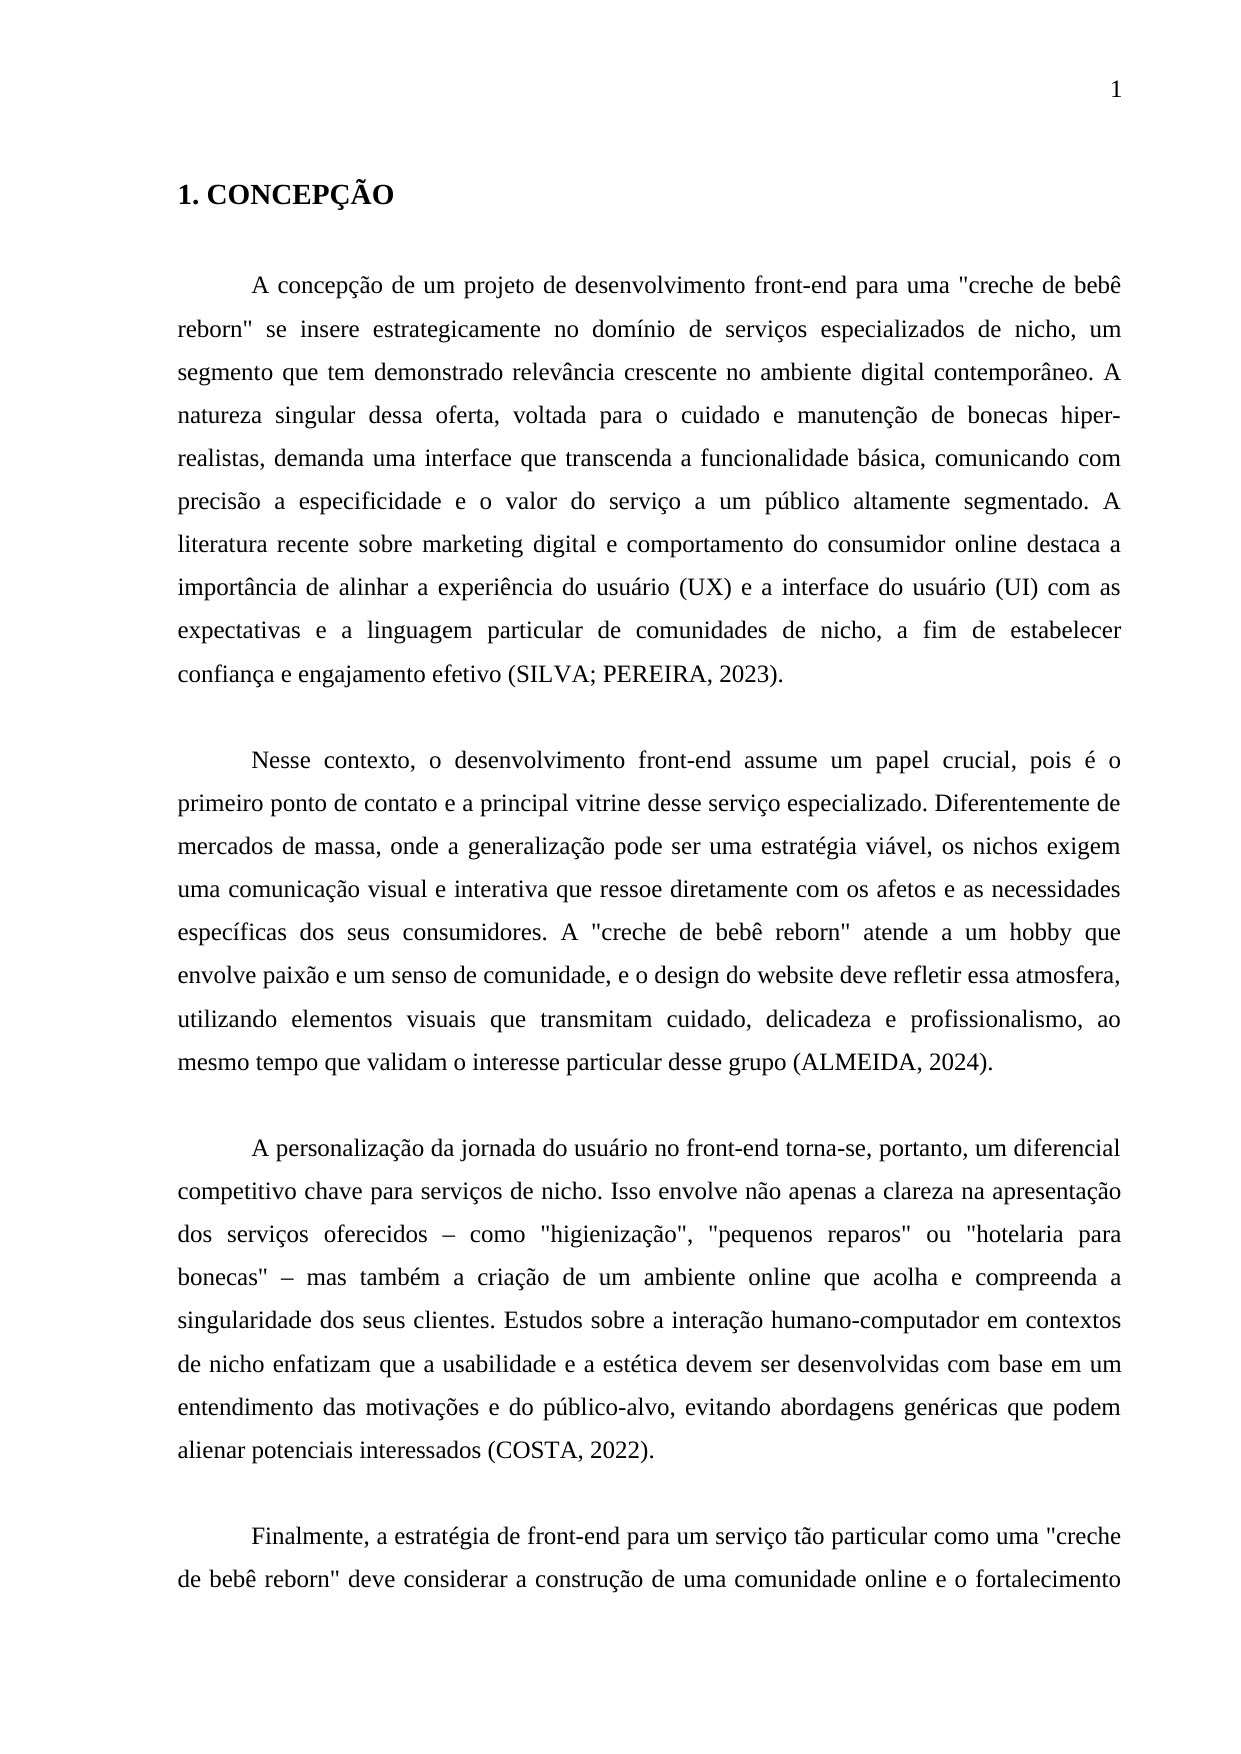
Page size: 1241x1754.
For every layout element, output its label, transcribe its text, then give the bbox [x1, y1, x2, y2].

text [177, 1521, 1122, 1593]
text Nesse contexto, o desenvolvimento front-end assume um papel crucial, pois é o primeiro ponto de contato e a principal vitrine desse serviço especializado. Diferentemente de mercados de massa, onde a generalização pode ser uma estratégia viável, os nichos exigem uma comunicação visual e interativa que ressoe diretamente com os afetos e as necessidades específicas dos seus consumidores. A "creche de bebê reborn" atende a um hobby que envolve paixão e um senso de comunidade, e o design do website deve refletir essa atmosfera, utilizando elementos visuais que transmitam cuidado, delicadeza e profissionalismo, ao mesmo tempo que validam o interesse particular desse grupo (ALMEIDA, 2024). [177, 745, 1122, 1076]
subtitle 1. CONCEPÇÃO [177, 177, 1122, 211]
text A personalização da jornada do usuário no front-end torna-se, portanto, um diferencial competitivo chave para serviços de nicho. Isso envolve não apenas a clareza na apresentação dos serviços oferecidos – como "higienização", "pequenos reparos" ou "hotelaria para bonecas" – mas também a criação de um ambiente online que acolha e compreenda a singularidade dos seus clientes. Estudos sobre a interação humano-computador em contextos de nicho enfatizam que a usabilidade e a estética devem ser desenvolvidas com base em um entendimento das motivações e do público-alvo, evitando abordagens genéricas que podem alienar potenciais interessados (COSTA, 2022). [177, 1133, 1122, 1464]
text A concepção de um projeto de desenvolvimento front-end para uma "creche de bebê reborn" se insere estrategicamente no domínio de serviços especializados de nicho, um segmento que tem demonstrado relevância crescente no ambiente digital contemporâneo. A natureza singular dessa oferta, voltada para o cuidado e manutenção de bonecas hiper-realistas, demanda uma interface que transcenda a funcionalidade básica, comunicando com precisão a especificidade e o valor do serviço a um público altamente segmentado. A literatura recente sobre marketing digital e comportamento do consumidor online destaca a importância de alinhar a experiência do usuário (UX) e a interface do usuário (UI) com as expectativas e a linguagem particular de comunidades de nicho, a fim de estabelecer confiança e engajamento efetivo (SILVA; PEREIRA, 2023). [177, 271, 1122, 687]
